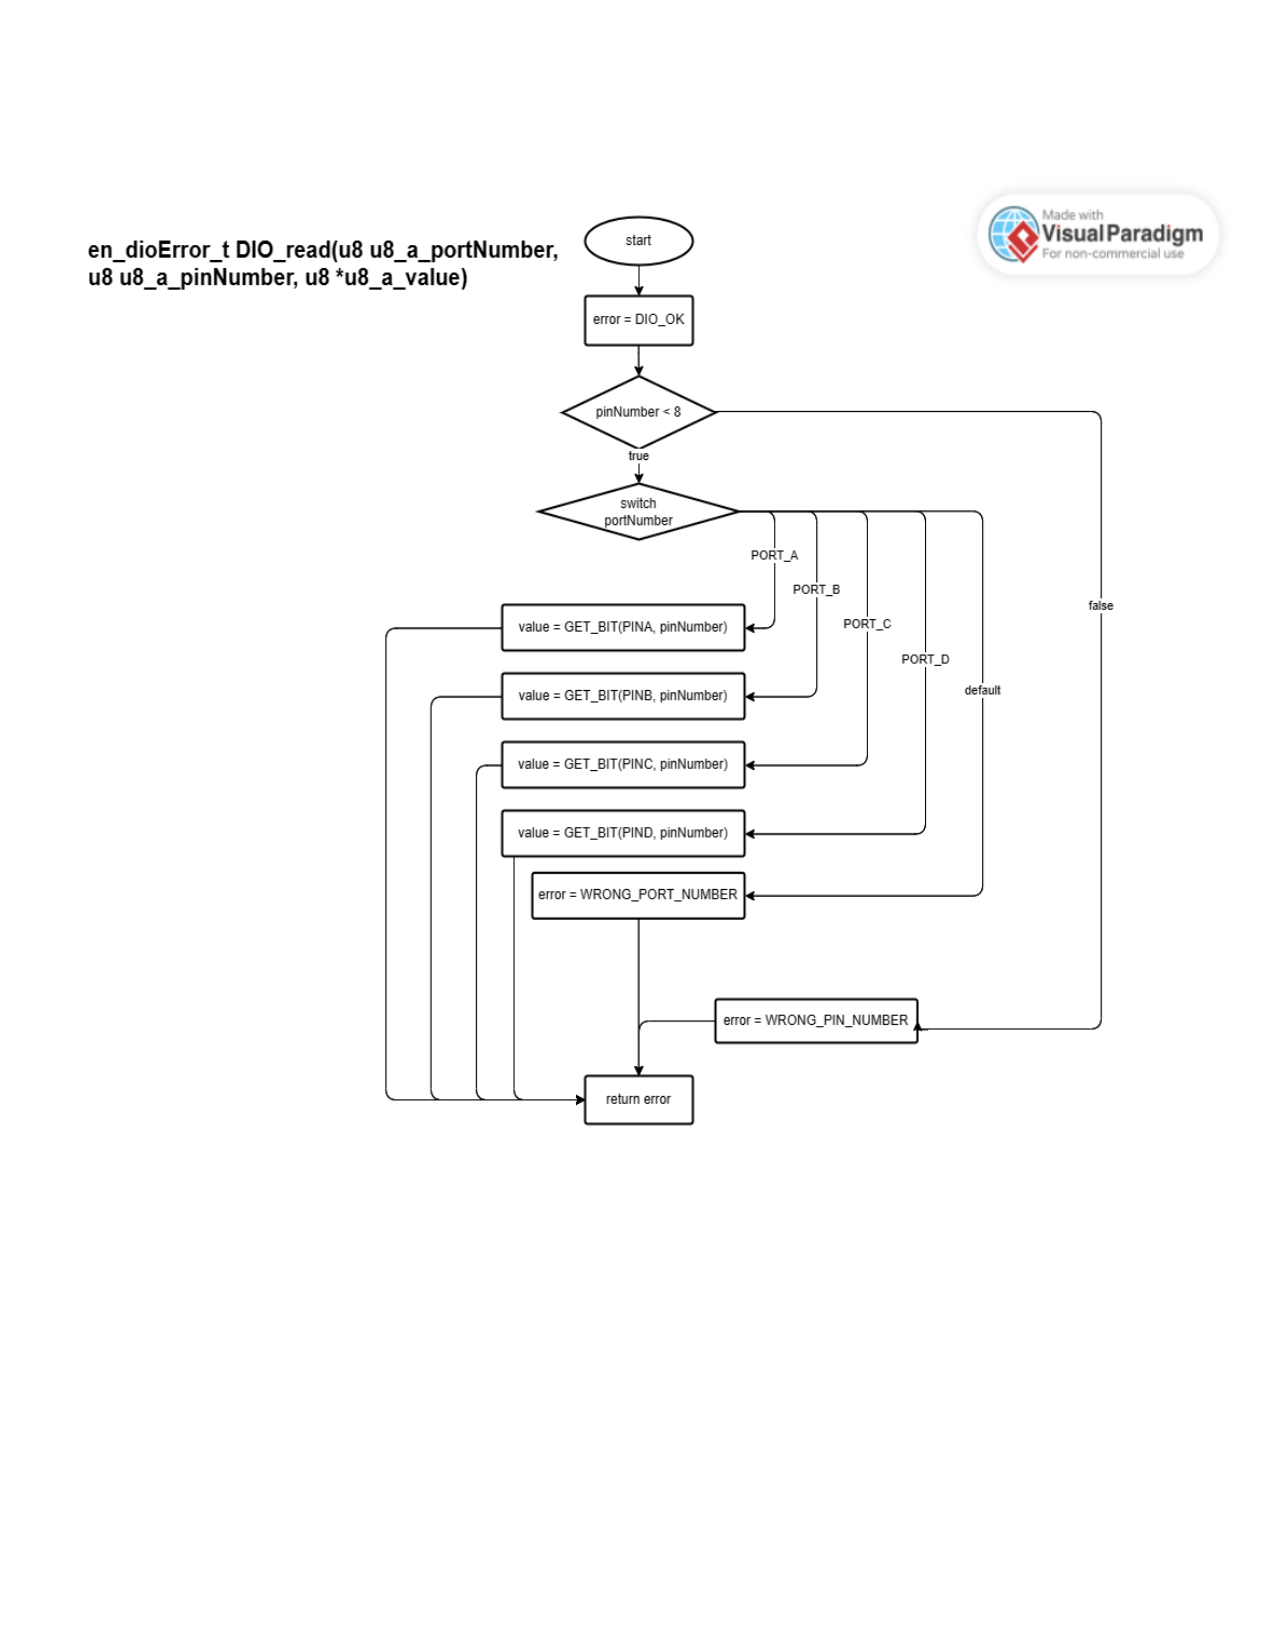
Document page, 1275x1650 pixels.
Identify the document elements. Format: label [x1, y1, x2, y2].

picture [46, 180, 1231, 1152]
